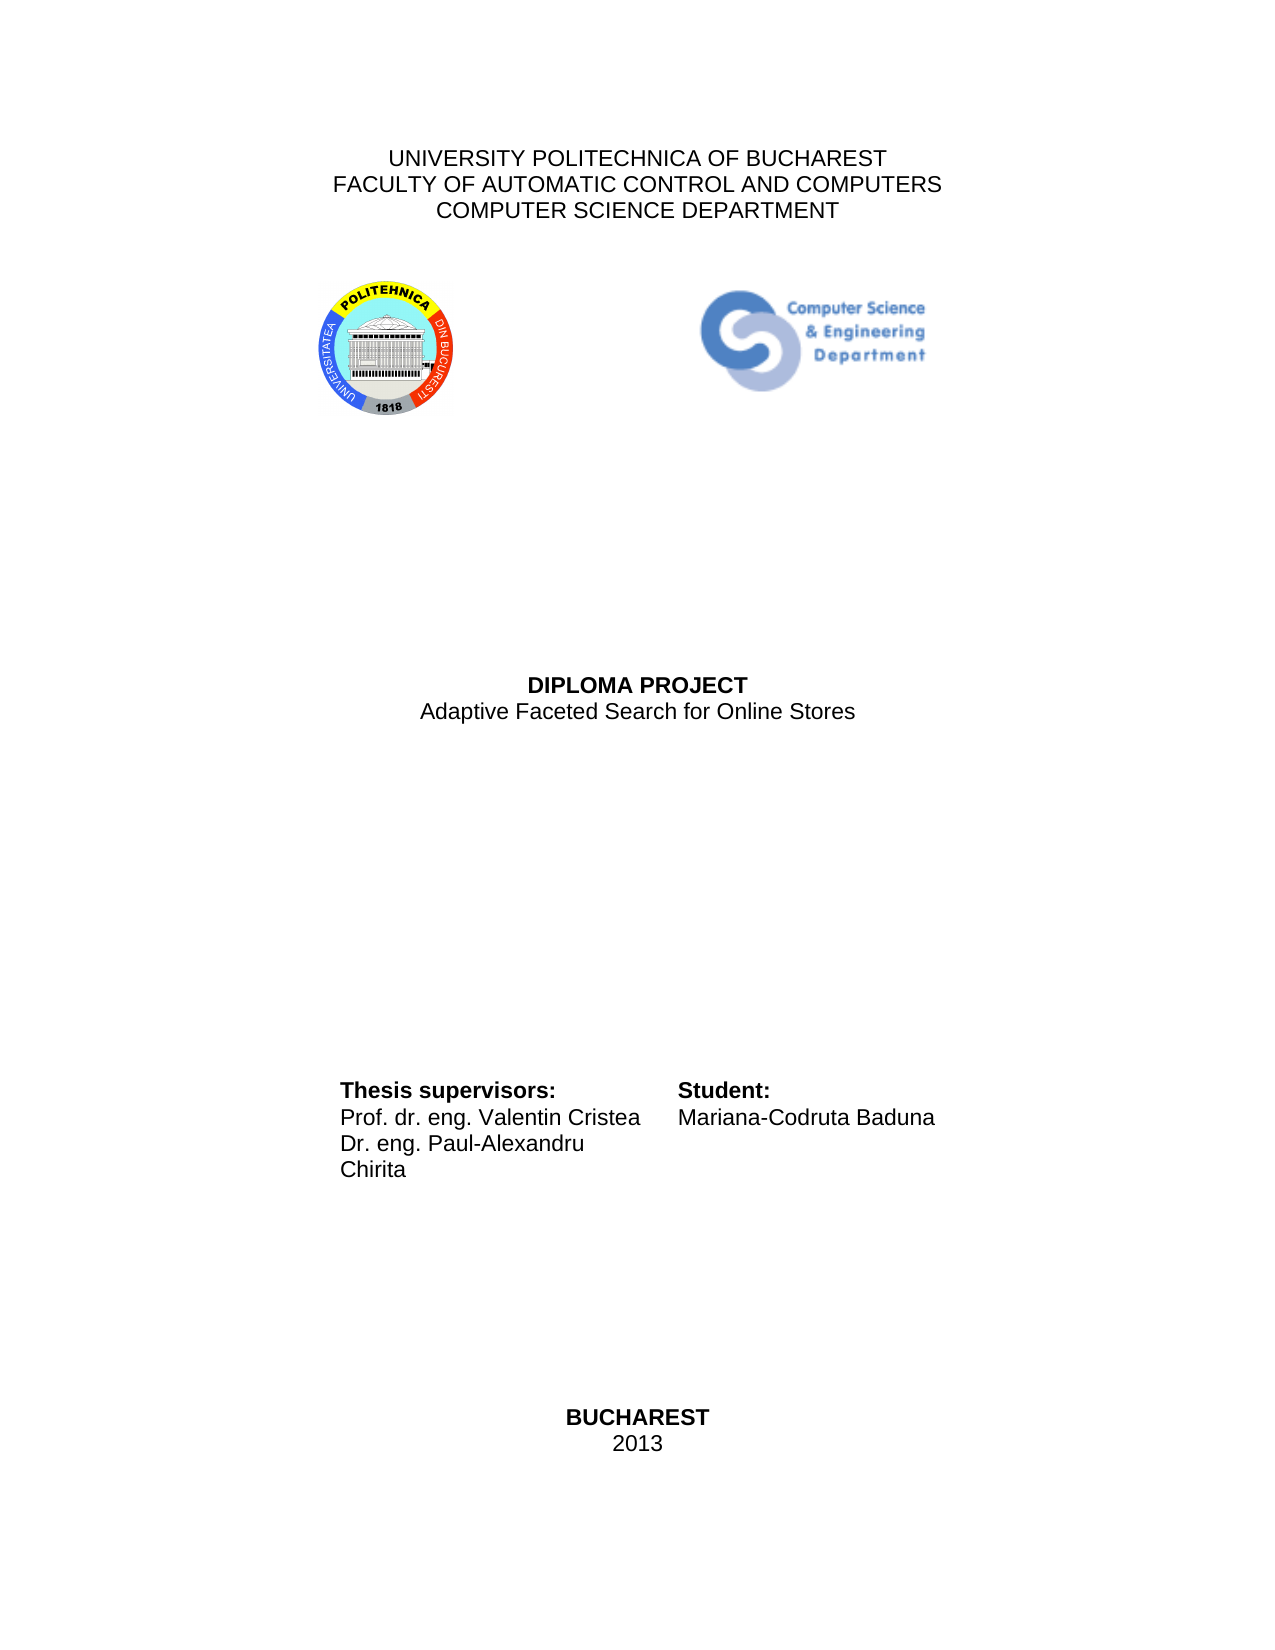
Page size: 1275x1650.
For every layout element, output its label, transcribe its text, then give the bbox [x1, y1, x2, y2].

text COMPUTER SCIENCE DEPARTMENT [118, 197, 1157, 223]
text UNIVERSITY POLITECHNICA OF BUCHAREST [118, 144, 1157, 171]
text FACULTY OF AUTOMATIC CONTROL AND COMPUTERS [118, 171, 1157, 197]
picture [318, 281, 454, 416]
picture [686, 282, 946, 406]
text BUCHAREST [118, 1404, 1157, 1430]
text 2013 [118, 1430, 1157, 1457]
table_header Student: Mariana-Codruta Baduna [667, 1067, 946, 1219]
text DIPLOMA PROJECT [118, 672, 1157, 698]
table_header Thesis supervisors: Prof. dr. eng. Valentin Cristea Dr. eng. Paul-Alexandru Chirita [329, 1067, 667, 1219]
text Adaptive Faceted Search for Online Stores [118, 698, 1157, 724]
